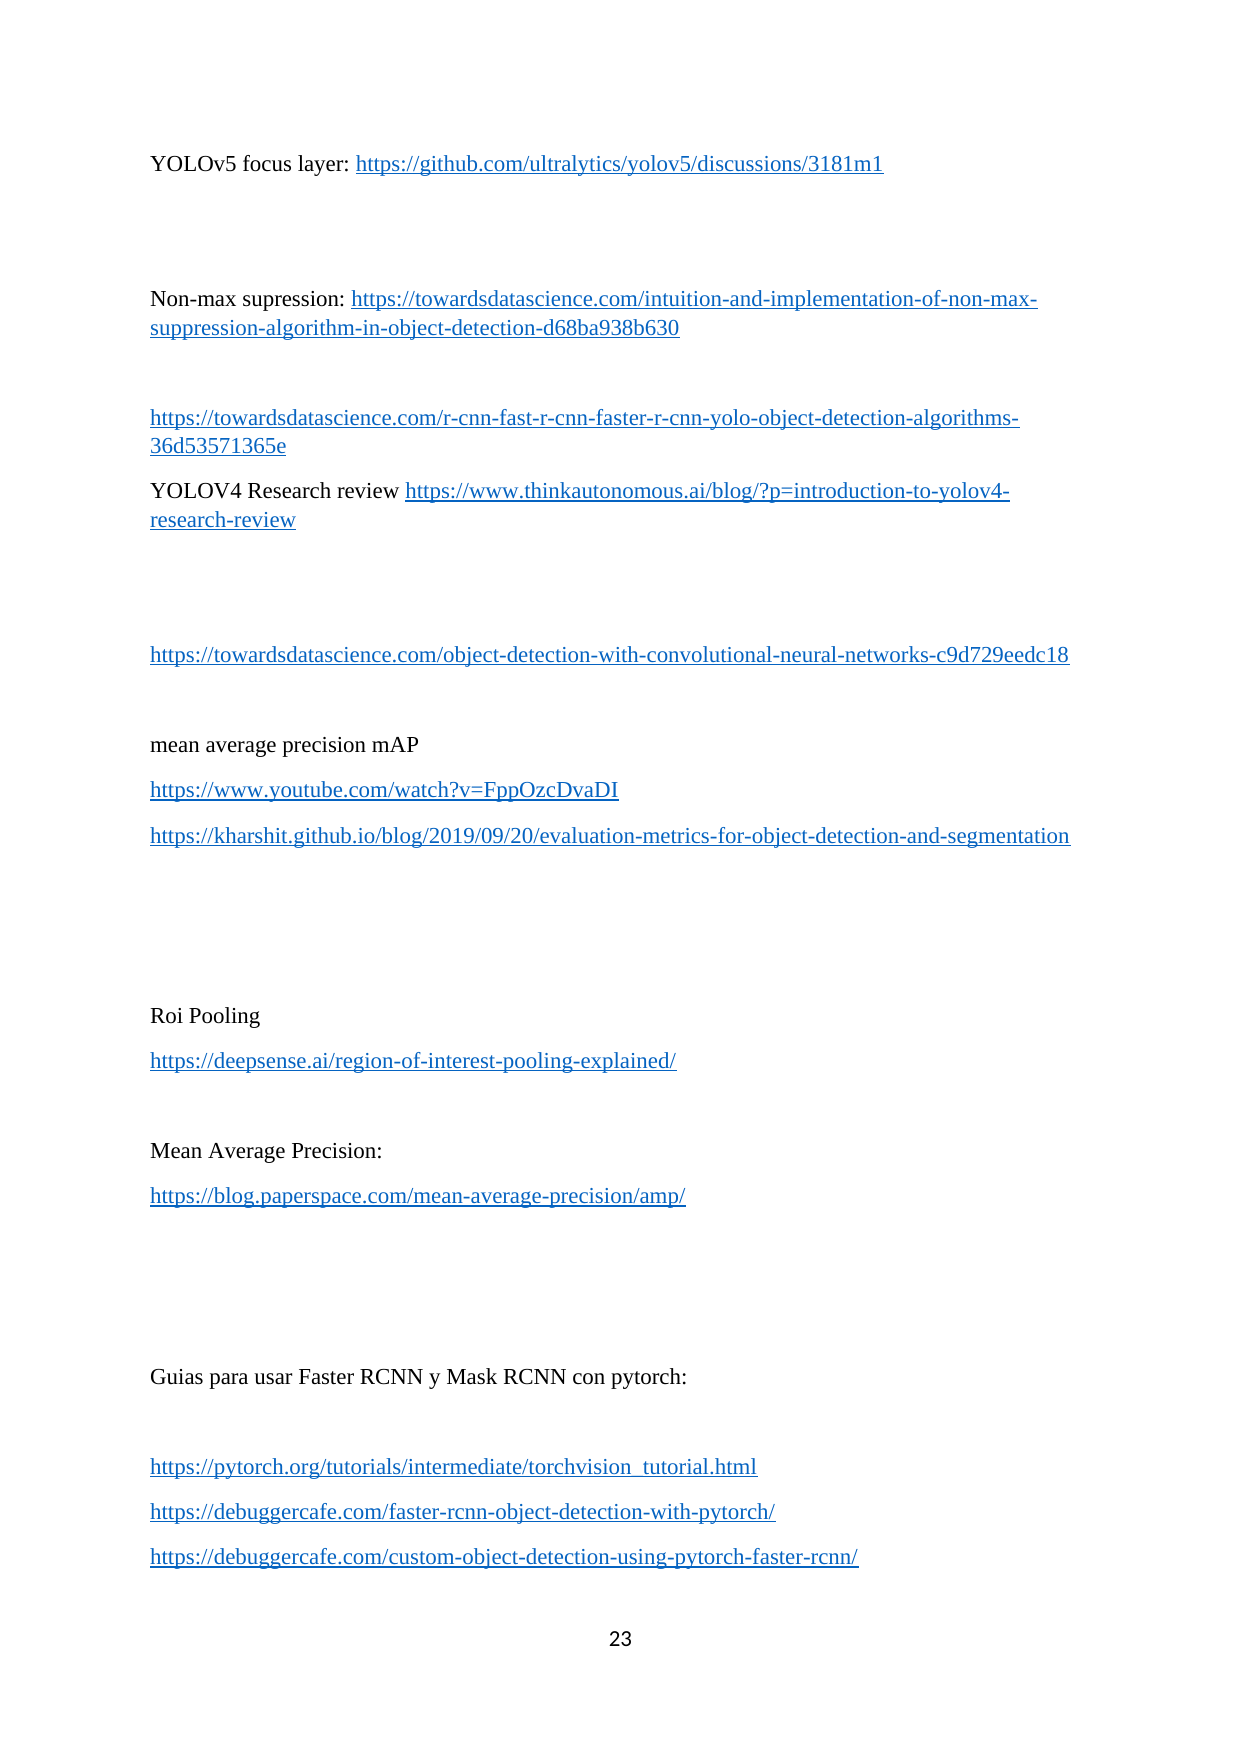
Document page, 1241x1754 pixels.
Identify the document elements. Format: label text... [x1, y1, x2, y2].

text https://kharshit.github.io/blog/2019/09/20/evaluation-metrics-for-object-detection-and-segmentation [150, 822, 1090, 848]
text YOLOV4 Research review https://www.thinkautonomous.ai/blog/?p=introduction-to-yolov4-research-review [150, 477, 1090, 532]
text mean average precision mAP [150, 731, 1090, 758]
text https://towardsdatascience.com/r-cnn-fast-r-cnn-faster-r-cnn-yolo-object-detection-algorithms-36d53571365e [150, 404, 1090, 459]
text https://deepsense.ai/region-of-interest-pooling-explained/ [150, 1047, 1090, 1073]
text Non-max supression: https://towardsdatascience.com/intuition-and-implementation-of-non-max-suppression-algorithm-in-object-detection-d68ba938b630 [150, 285, 1090, 340]
text https://towardsdatascience.com/object-detection-with-convolutional-neural-networks-c9d729eedc18 [150, 641, 1090, 668]
text https://blog.paperspace.com/mean-average-precision/amp/ [150, 1182, 1090, 1209]
text Mean Average Precision: [150, 1137, 1090, 1164]
text https://debuggercafe.com/faster-rcnn-object-detection-with-pytorch/ [150, 1498, 1090, 1524]
text Guias para usar Faster RCNN y Mask RCNN con pytorch: [150, 1363, 1090, 1389]
text Roi Pooling [150, 1002, 1090, 1028]
text https://pytorch.org/tutorials/intermediate/torchvision_tutorial.html [150, 1453, 1090, 1479]
text https://www.youtube.com/watch?v=FppOzcDvaDI [150, 777, 1090, 803]
text YOLOv5 focus layer: https://github.com/ultralytics/yolov5/discussions/3181m1 [150, 150, 1090, 176]
text https://debuggercafe.com/custom-object-detection-using-pytorch-faster-rcnn/ [150, 1543, 1090, 1570]
